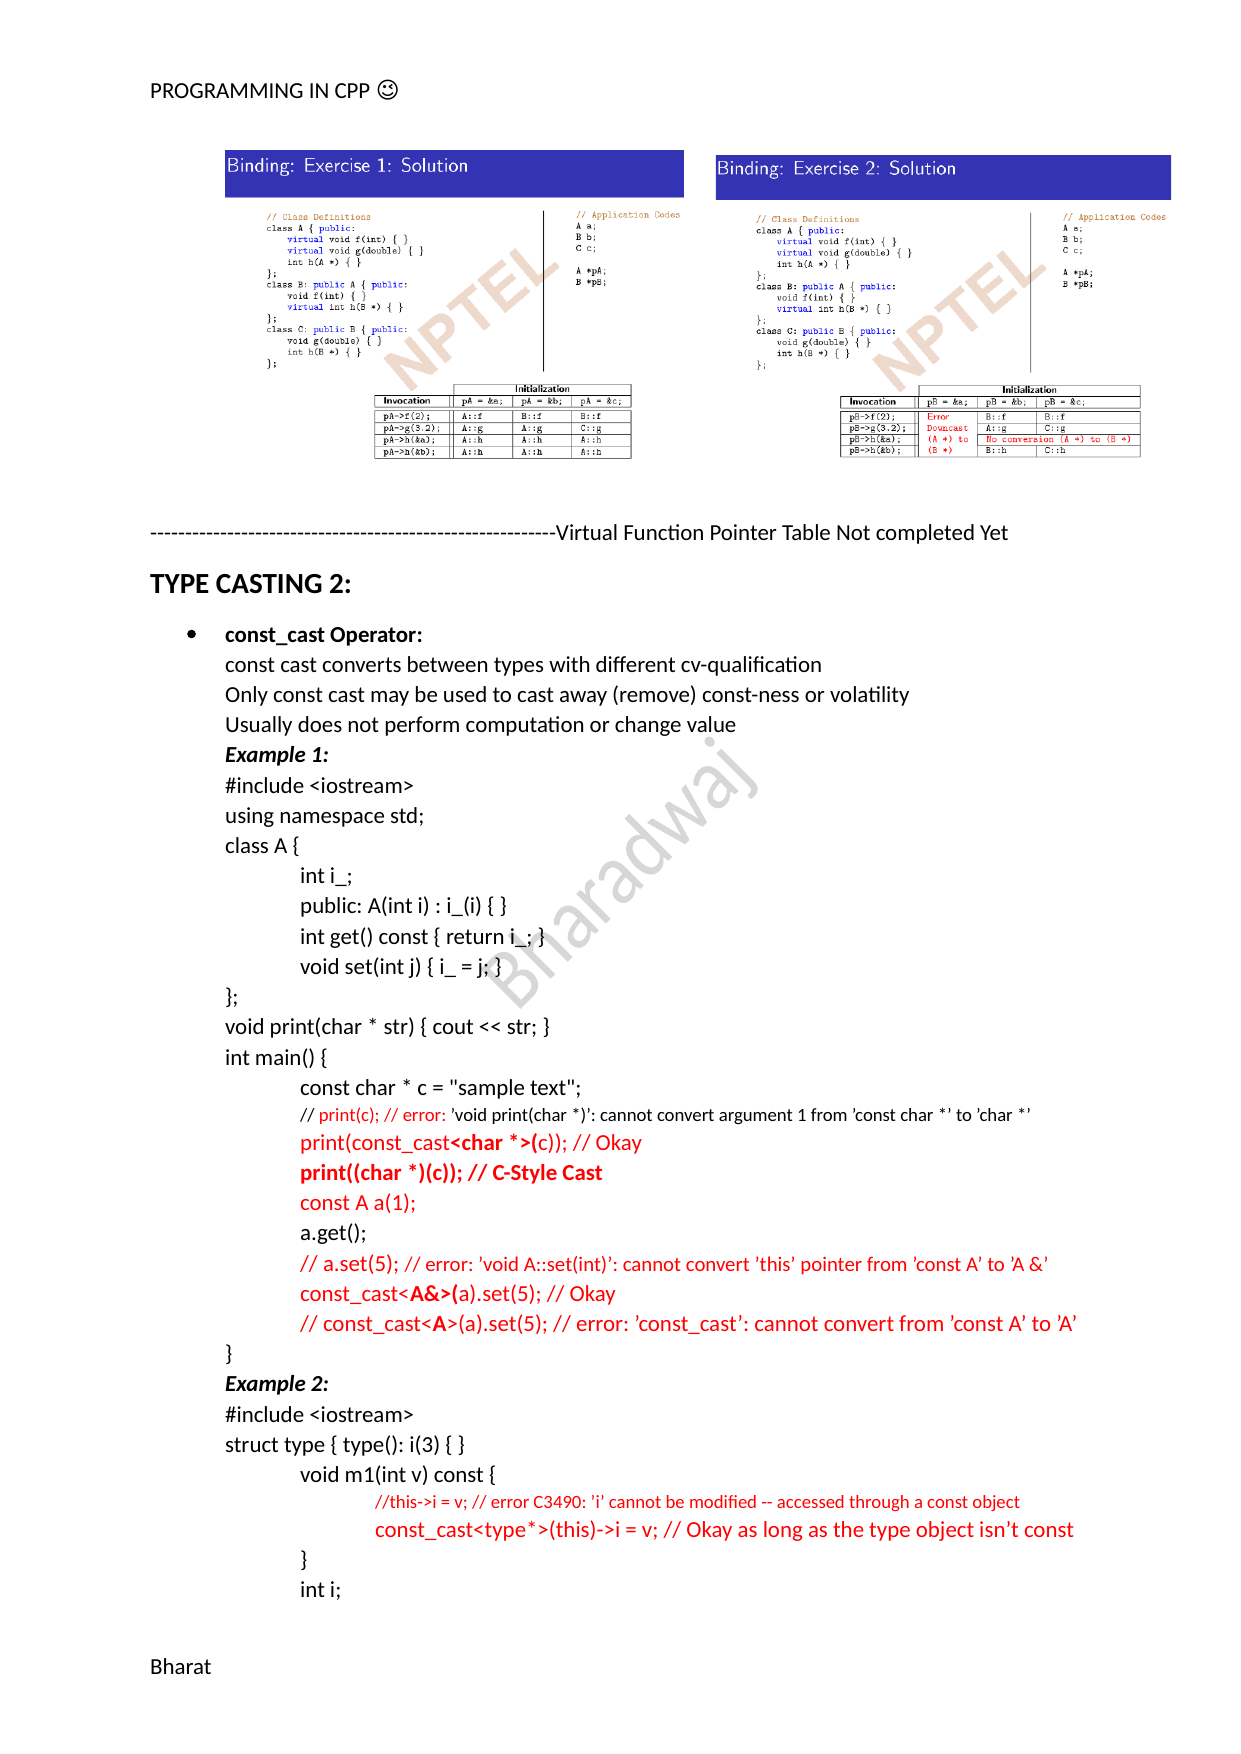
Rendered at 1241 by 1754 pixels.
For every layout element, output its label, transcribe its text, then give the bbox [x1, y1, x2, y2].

list using namespace std; [225, 801, 1090, 829]
list void set(int j) { i_ = j; } [225, 952, 1090, 980]
list struct type { type(): i(3) { } [225, 1430, 1090, 1458]
list #include <iostream> [225, 771, 1090, 799]
text TYPE CASTING 2: [150, 565, 1090, 600]
list void m1(int v) const { [225, 1460, 1090, 1488]
list const_cast<A&>(a).set(5); // Okay [225, 1279, 1090, 1307]
list const_cast<type*>(this)->i = v; // Okay as long as the type object isn’t const [300, 1515, 1090, 1543]
list void print(char * str) { cout << str; } [225, 1012, 1090, 1041]
list int i_; [225, 861, 1090, 889]
list const A a(1); [225, 1188, 1090, 1216]
list }; [225, 982, 1090, 1010]
list print(const_cast<char *>(c)); // Okay [225, 1128, 1090, 1156]
list class A { [225, 831, 1090, 859]
list const_cast Operator: [187, 620, 1090, 648]
list const cast converts between types with different cv-qualification [225, 650, 1090, 678]
list int get() const { return i_; } [225, 922, 1090, 950]
list const char * c = "sample text"; [225, 1073, 1090, 1101]
list // a.set(5); // error: ’void A::set(int)’: cannot convert ’this’ pointer from ’const A’ to ’A &’ [225, 1249, 1090, 1277]
list // const_cast<A>(a).set(5); // error: ’const_cast’: cannot convert from ’const A’ to ’A’ [225, 1309, 1090, 1337]
list // print(c); // error: ’void print(char *)’: cannot convert argument 1 from ’const char *’ to ’char *’ [225, 1103, 1090, 1126]
list Example 1: [225, 741, 1090, 769]
list Only const cast may be used to cast away (remove) const-ness or volatility [225, 680, 1090, 708]
list //this->i = v; // error C3490: ’i’ cannot be modified -- accessed through a const object [300, 1490, 1090, 1513]
list int i; [225, 1575, 1090, 1603]
list public: A(int i) : i_(i) { } [225, 892, 1090, 920]
list #include <iostream> [225, 1400, 1090, 1428]
picture [715, 155, 1172, 458]
list Usually does not perform computation or change value [225, 710, 1090, 738]
list a.get(); [225, 1218, 1090, 1246]
picture [225, 150, 684, 469]
list Example 2: [225, 1369, 1090, 1397]
list } [225, 1339, 1090, 1367]
text ----------------------------------------------------------Virtual Function Pointer Table Not completed Yet [150, 518, 1090, 546]
list } [225, 1545, 1090, 1573]
list int main() { [225, 1043, 1090, 1071]
list print((char *)(c)); // C-Style Cast [225, 1158, 1090, 1186]
